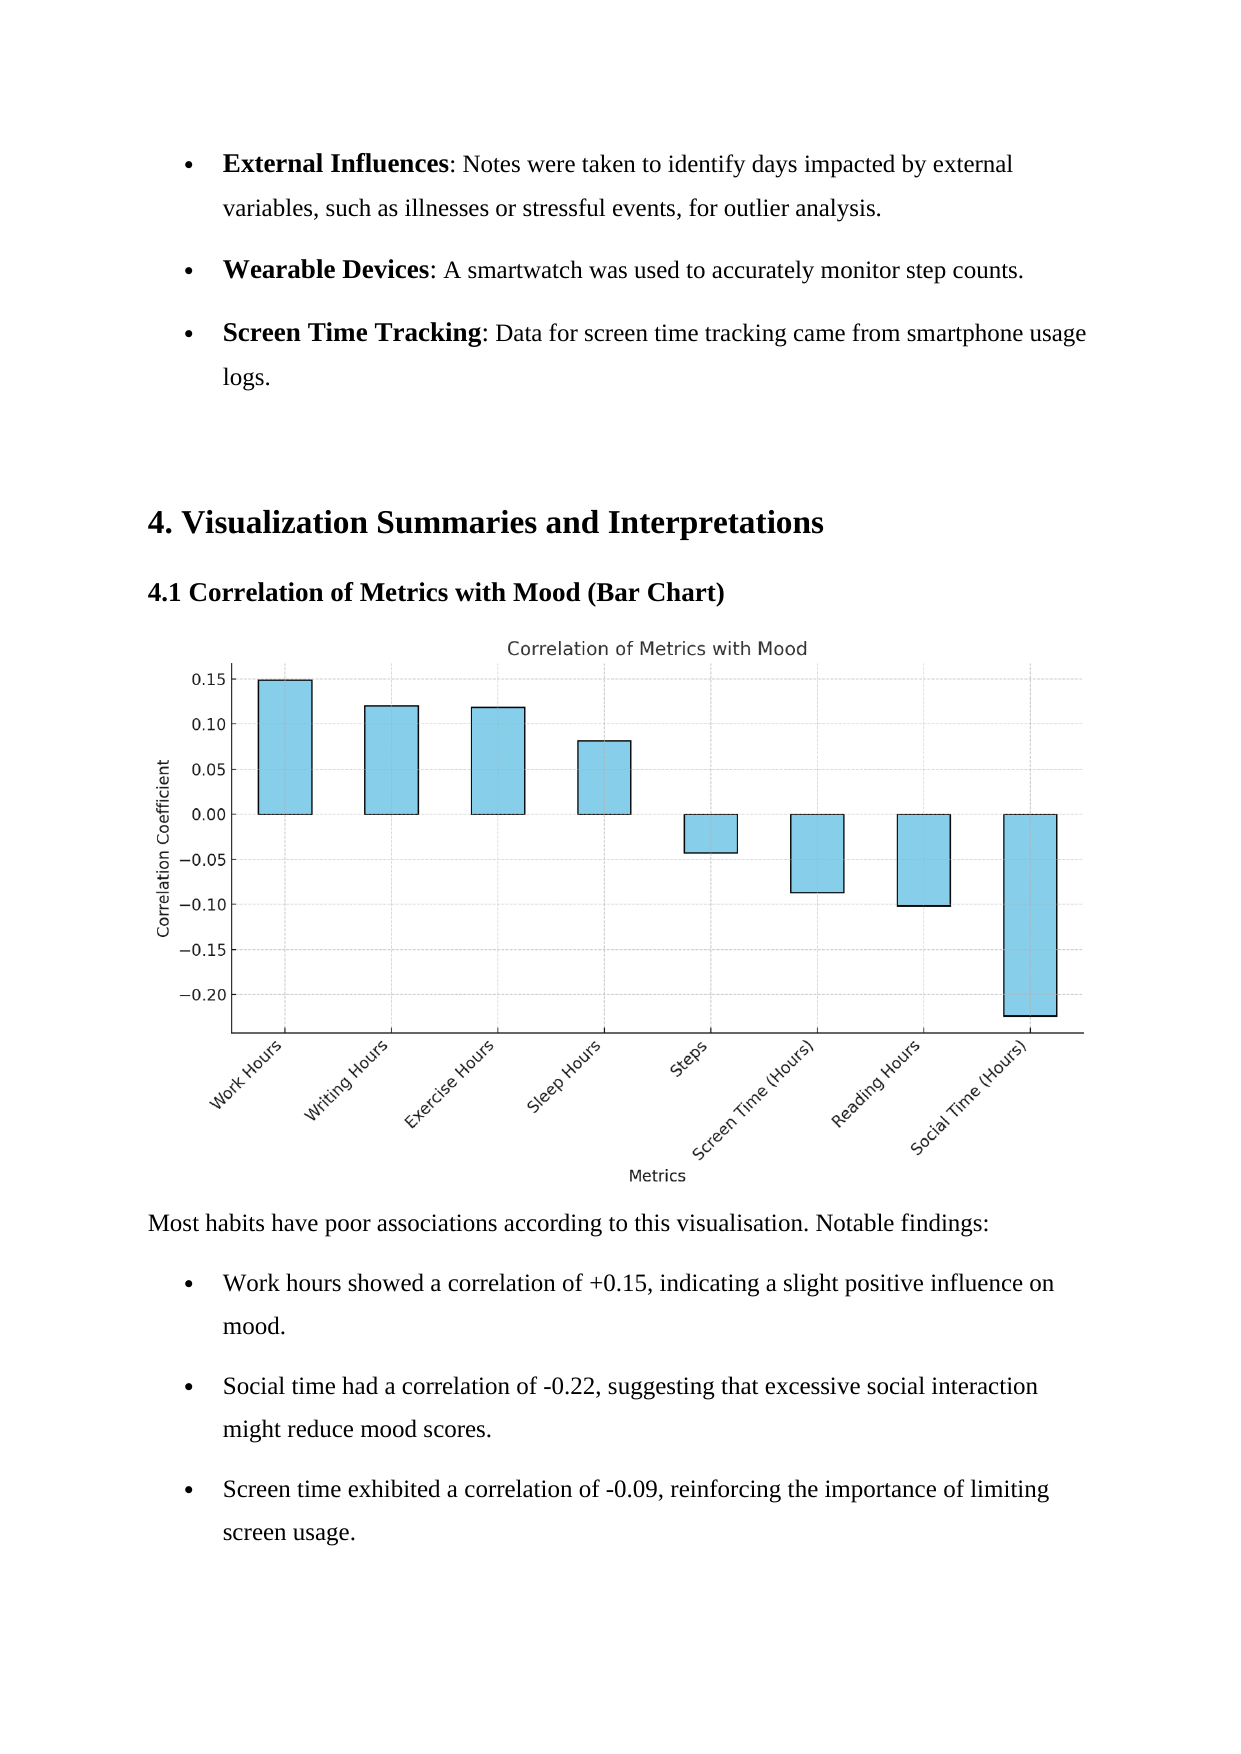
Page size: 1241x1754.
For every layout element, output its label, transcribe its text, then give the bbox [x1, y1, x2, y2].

subtitle 4. Visualization Summaries and Interpretations [148, 502, 1093, 541]
list Screen Time Tracking: Data for screen time tracking came from smartphone usage logs. [185, 316, 1093, 391]
list Screen time exhibited a correlation of -0.09, reinforcing the importance of limiting screen usage. [185, 1474, 1093, 1546]
picture [147, 631, 1092, 1194]
subtitle 4.1 Correlation of Metrics with Mood (Bar Chart) [148, 576, 1093, 607]
list Work hours showed a correlation of +0.15, indicating a slight positive influence on mood. [185, 1268, 1093, 1340]
list Social time had a correlation of -0.22, suggesting that excessive social interaction might reduce mood scores. [185, 1371, 1093, 1443]
list External Influences: Notes were taken to identify days impacted by external variables, such as illnesses or stressful events, for outlier analysis. [185, 148, 1093, 222]
list Wearable Devices: A smartwatch was used to accurately monitor step counts. [185, 253, 1093, 284]
